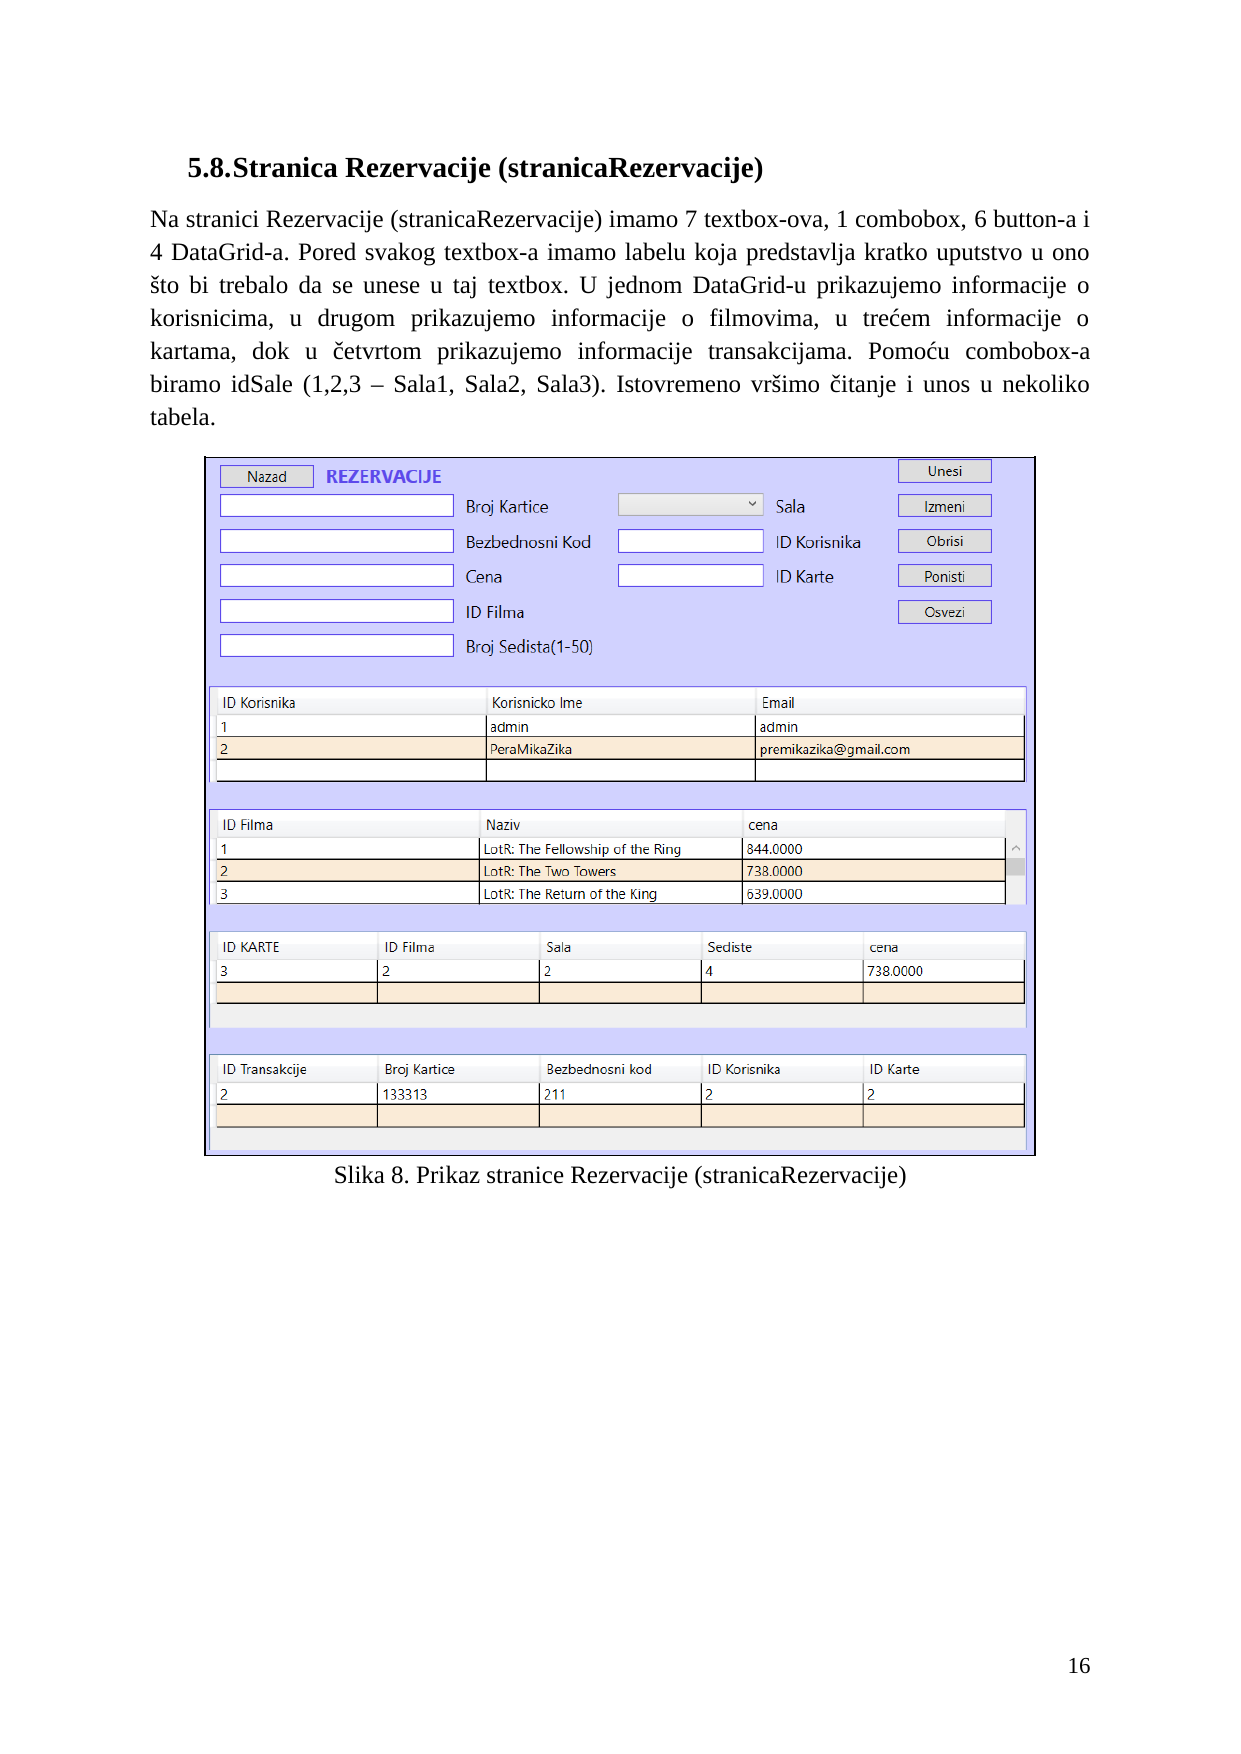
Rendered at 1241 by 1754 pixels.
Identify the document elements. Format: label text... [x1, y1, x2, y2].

subtitle Stranica Rezervacije (stranicaRezervacije) [187, 150, 1090, 183]
text Na stranici Rezervacije (stranicaRezervacije) imamo 7 textbox-ova, 1 combobox, 6 button-a i 4 DataGrid-a. Pored svakog textbox-a imamo labelu koja predstavlja kratko uputstvo u ono što bi trebalo da se unese u taj textbox. U jednom DataGrid-u prikazujemo informacije o korisnicima, u drugom prikazujemo informacije o filmovima, u trećem informacije o kartama, dok u četvrtom prikazujemo informacije transakcijama. Pomoću combobox-a biramo idSale (1,2,3 – Sala1, Sala2, Sala3). Istovremeno vršimo čitanje i unos u nekoliko tabela. [150, 204, 1090, 431]
picture [206, 458, 1034, 1155]
